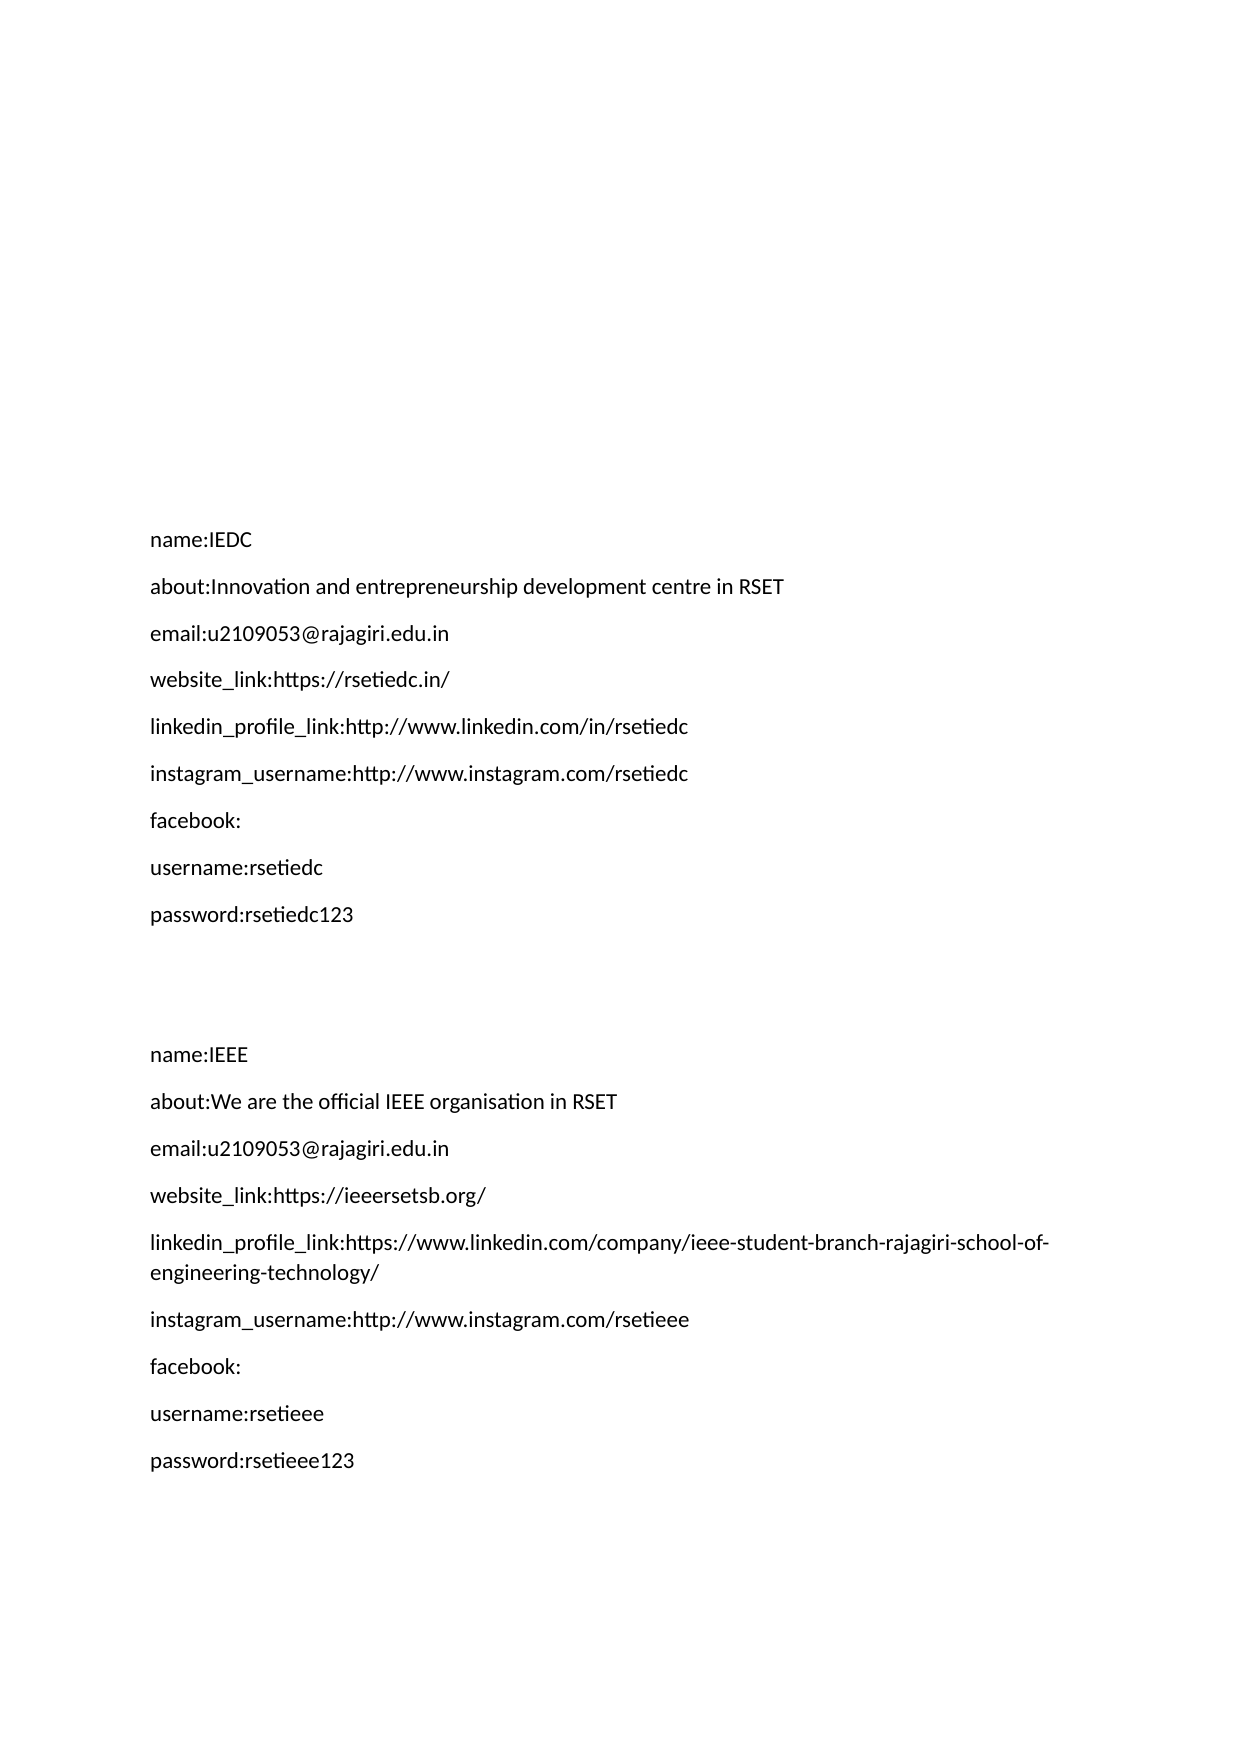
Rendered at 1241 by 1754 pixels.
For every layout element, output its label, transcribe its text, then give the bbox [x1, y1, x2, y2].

text name:IEEE [150, 1041, 1090, 1069]
text username:rsetiedc [150, 853, 1090, 881]
text name:IEDC [150, 525, 1090, 553]
text website_link:https://ieeersetsb.org/ [150, 1181, 1090, 1209]
text password:rsetieee123 [150, 1446, 1090, 1474]
text username:rsetieee [150, 1399, 1090, 1427]
text instagram_username:http://www.instagram.com/rsetieee [150, 1305, 1090, 1333]
text email:u2109053@rajagiri.edu.in [150, 1134, 1090, 1162]
text linkedin_profile_link:https://www.linkedin.com/company/ieee-student-branch-rajagiri-school-of-engineering-technology/ [150, 1228, 1090, 1286]
text email:u2109053@rajagiri.edu.in [150, 619, 1090, 647]
text about:Innovation and entrepreneurship development centre in RSET [150, 572, 1090, 600]
text facebook: [150, 806, 1090, 834]
text about:We are the official IEEE organisation in RSET [150, 1087, 1090, 1116]
text website_link:https://rsetiedc.in/ [150, 666, 1090, 694]
text password:rsetiedc123 [150, 900, 1090, 928]
text instagram_username:http://www.instagram.com/rsetiedc [150, 759, 1090, 787]
text facebook: [150, 1352, 1090, 1380]
text linkedin_profile_link:http://www.linkedin.com/in/rsetiedc [150, 712, 1090, 741]
